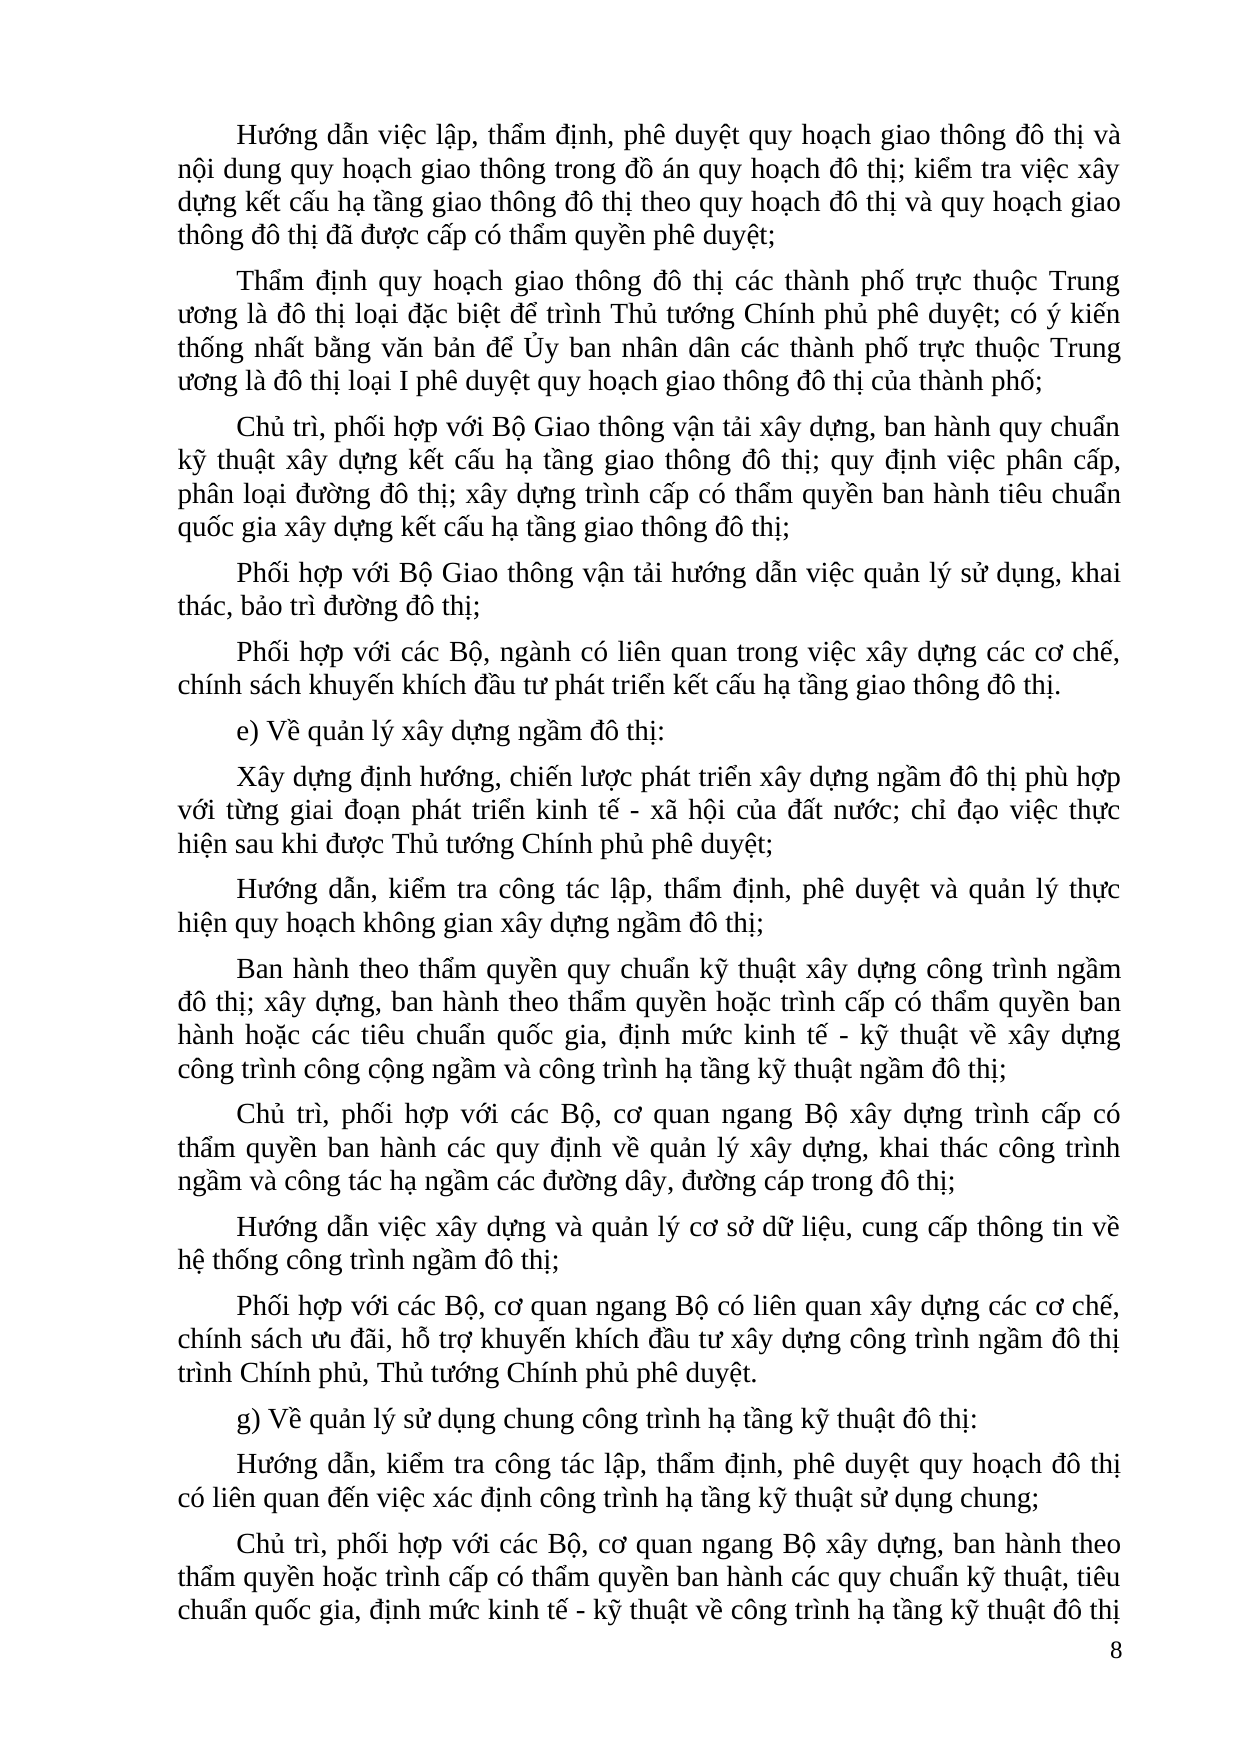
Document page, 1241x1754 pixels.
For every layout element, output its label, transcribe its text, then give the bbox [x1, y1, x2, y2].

text Hướng dẫn, kiểm tra công tác lập, thẩm định, phê duyệt quy hoạch đô thị có liên quan đến việc xác định công trình hạ tầng kỹ thuật sử dụng chung; [177, 1447, 1122, 1514]
text Hướng dẫn, kiểm tra công tác lập, thẩm định, phê duyệt và quản lý thực hiện quy hoạch không gian xây dựng ngầm đô thị; [177, 872, 1122, 939]
text Phối hợp với các Bộ, cơ quan ngang Bộ có liên quan xây dựng các cơ chế, chính sách ưu đãi, hỗ trợ khuyến khích đầu tư xây dựng công trình ngầm đô thị trình Chính phủ, Thủ tướng Chính phủ phê duyệt. [177, 1289, 1122, 1389]
text Phối hợp với các Bộ, ngành có liên quan trong việc xây dựng các cơ chế, chính sách khuyến khích đầu tư phát triển kết cấu hạ tầng giao thông đô thị. [177, 635, 1122, 701]
text Ban hành theo thẩm quyền quy chuẩn kỹ thuật xây dựng công trình ngầm đô thị; xây dựng, ban hành theo thẩm quyền hoặc trình cấp có thẩm quyền ban hành hoặc các tiêu chuẩn quốc gia, định mức kinh tế - kỹ thuật về xây dựng công trình công cộng ngầm và công trình hạ tầng kỹ thuật ngầm đô thị; [177, 951, 1122, 1085]
text Thẩm định quy hoạch giao thông đô thị các thành phố trực thuộc Trung ương là đô thị loại đặc biệt để trình Thủ tướng Chính phủ phê duyệt; có ý kiến thống nhất bằng văn bản để Ủy ban nhân dân các thành phố trực thuộc Trung ương là đô thị loại I phê duyệt quy hoạch giao thông đô thị của thành phố; [177, 264, 1122, 397]
text Chủ trì, phối hợp với Bộ Giao thông vận tải xây dựng, ban hành quy chuẩn kỹ thuật xây dựng kết cấu hạ tầng giao thông đô thị; quy định việc phân cấp, phân loại đường đô thị; xây dựng trình cấp có thẩm quyền ban hành tiêu chuẩn quốc gia xây dựng kết cấu hạ tầng giao thông đô thị; [177, 410, 1122, 543]
text g) Về quản lý sử dụng chung công trình hạ tầng kỹ thuật đô thị: [177, 1401, 1122, 1435]
text Hướng dẫn việc xây dựng và quản lý cơ sở dữ liệu, cung cấp thông tin về hệ thống công trình ngầm đô thị; [177, 1210, 1122, 1276]
text Chủ trì, phối hợp với các Bộ, cơ quan ngang Bộ xây dựng trình cấp có thẩm quyền ban hành các quy định về quản lý xây dựng, khai thác công trình ngầm và công tác hạ ngầm các đường dây, đường cáp trong đô thị; [177, 1097, 1122, 1197]
text Xây dựng định hướng, chiến lược phát triển xây dựng ngầm đô thị phù hợp với từng giai đoạn phát triển kinh tế - xã hội của đất nước; chỉ đạo việc thực hiện sau khi được Thủ tướng Chính phủ phê duyệt; [177, 760, 1122, 860]
text Phối hợp với Bộ Giao thông vận tải hướng dẫn việc quản lý sử dụng, khai thác, bảo trì đường đô thị; [177, 556, 1122, 622]
text Hướng dẫn việc lập, thẩm định, phê duyệt quy hoạch giao thông đô thị và nội dung quy hoạch giao thông trong đồ án quy hoạch đô thị; kiểm tra việc xây dựng kết cấu hạ tầng giao thông đô thị theo quy hoạch đô thị và quy hoạch giao thông đô thị đã được cấp có thẩm quyền phê duyệt; [177, 118, 1122, 251]
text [177, 1526, 1122, 1626]
text e) Về quản lý xây dựng ngầm đô thị: [177, 714, 1122, 747]
